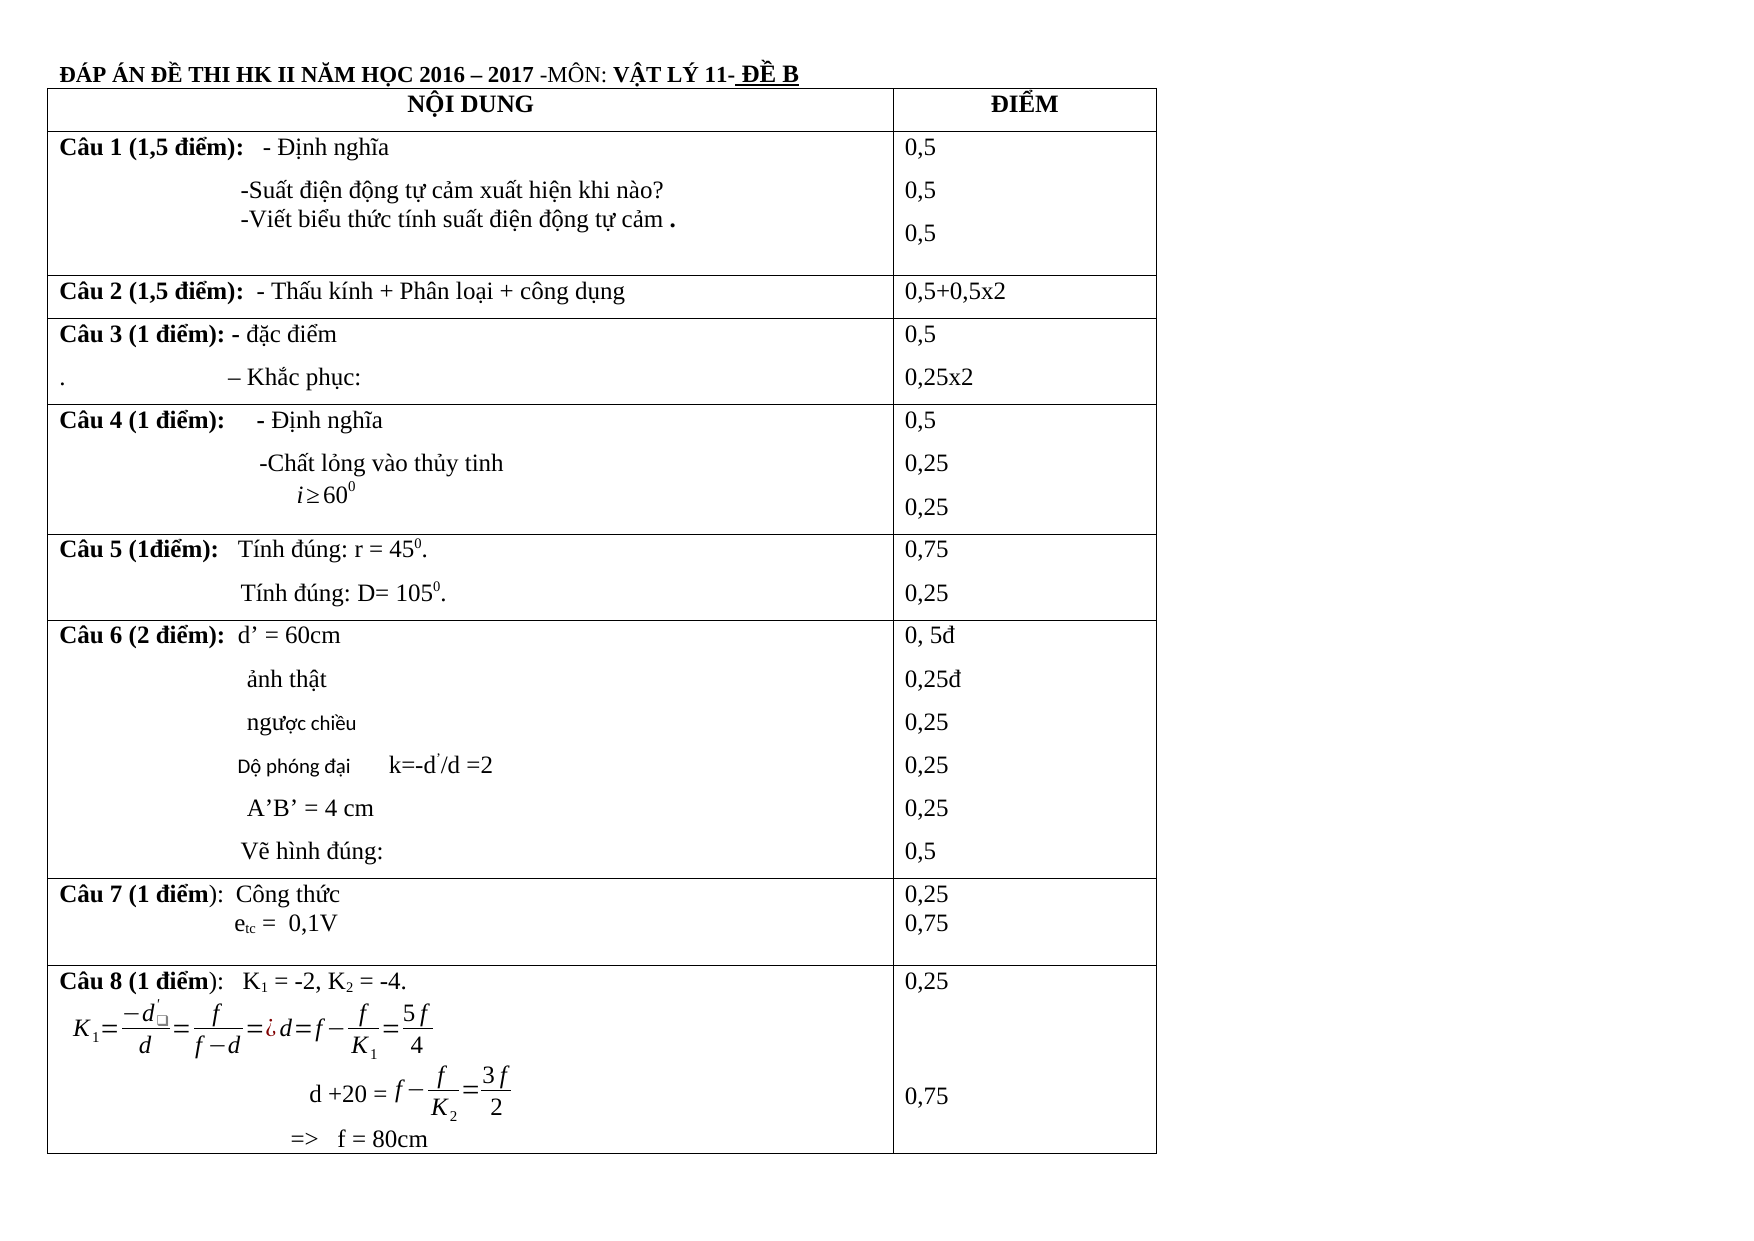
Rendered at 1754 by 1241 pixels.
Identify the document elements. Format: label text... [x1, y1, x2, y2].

table_cell Câu 5 (1điểm): Tính đúng: r = 450. Tính đúng: D= 1050. [48, 535, 893, 619]
table_cell Câu 8 (1 điểm): K1 = -2, K2 = -4. d +20 = => f = 80cm [48, 966, 893, 1153]
table_cell 0,5 0,25x2 [894, 319, 1156, 404]
table_cell Câu 4 (1 điểm): - Định nghĩa -Chất lỏng vào thủy tinh [48, 405, 893, 533]
table_header ĐIỂM [894, 89, 1156, 131]
table_cell 0,25 0,75 [894, 879, 1156, 965]
table_cell 0,75 0,25 [894, 535, 1156, 619]
text ĐÁP ÁN ĐỀ THI HK II NĂM HỌC 2016 – 2017 -MÔN: VẬT LÝ 11- ĐỀ B [59, 59, 1695, 88]
table_cell 0,5 0,5 0,5 [894, 132, 1156, 275]
table_cell 0,5 0,25 0,25 [894, 405, 1156, 533]
table_cell Câu 2 (1,5 điểm): - Thấu kính + Phân loại + công dụng [48, 276, 893, 318]
table_cell Câu 6 (2 điểm): d’ = 60cm ảnh thật ngược chiều Dộ phóng đại k=-d’/d =2 A’B’ = 4 cm Vẽ hình đúng: [48, 621, 893, 878]
table_cell 0,5+0,5x2 [894, 276, 1156, 318]
table_cell Câu 3 (1 điểm): - đặc điểm . – Khắc phục: [48, 319, 893, 404]
table_cell 0,25 0,75 [894, 966, 1156, 1153]
table_header NỘI DUNG [48, 89, 893, 131]
table_cell 0, 5đ 0,25đ 0,25 0,25 0,25 0,5 [894, 621, 1156, 878]
table_cell Câu 1 (1,5 điểm): - Định nghĩa -Suất điện động tự cảm xuất hiện khi nào? -Viết biểu thức tính suất điện động tự cảm . [48, 132, 893, 275]
table_cell Câu 7 (1 điểm): Công thức etc = 0,1V [48, 879, 893, 965]
